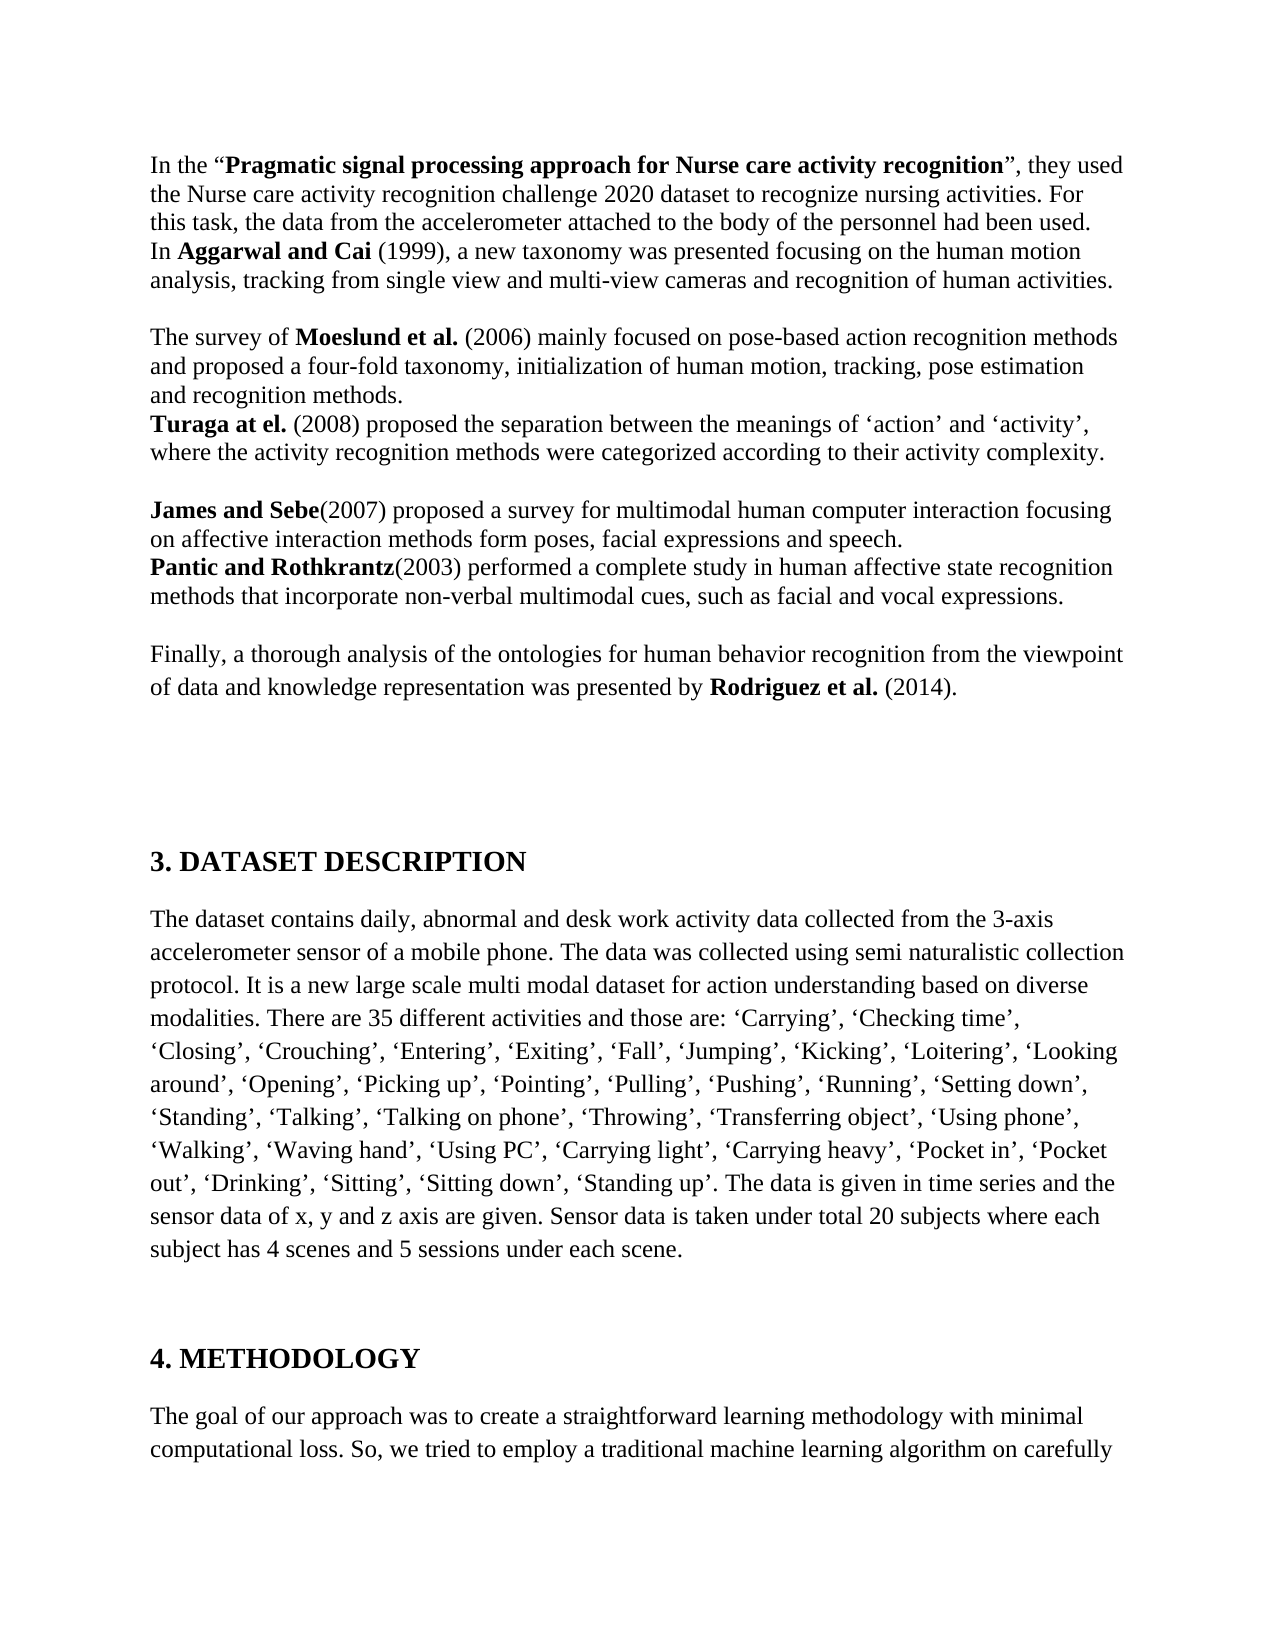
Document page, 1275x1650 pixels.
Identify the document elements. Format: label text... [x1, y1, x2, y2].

text The dataset contains daily, abnormal and desk work activity data collected from the 3-axis accelerometer sensor of a mobile phone. The data was collected using semi naturalistic collection protocol. It is a new large scale multi modal dataset for action understanding based on diverse modalities. There are 35 different activities and those are: ‘Carrying’, ‘Checking time’, ‘Closing’, ‘Crouching’, ‘Entering’, ‘Exiting’, ‘Fall’, ‘Jumping’, ‘Kicking’, ‘Loitering’, ‘Looking around’, ‘Opening’, ‘Picking up’, ‘Pointing’, ‘Pulling’, ‘Pushing’, ‘Running’, ‘Setting down’, ‘Standing’, ‘Talking’, ‘Talking on phone’, ‘Throwing’, ‘Transferring object’, ‘Using phone’, ‘Walking’, ‘Waving hand’, ‘Using PC’, ‘Carrying light’, ‘Carrying heavy’, ‘Pocket in’, ‘Pocket out’, ‘Drinking’, ‘Sitting’, ‘Sitting down’, ‘Standing up’. The data is given in time series and the sensor data of x, y and z axis are given. Sensor data is taken under total 20 subjects where each subject has 4 scenes and 5 sessions under each scene. [150, 904, 1125, 1263]
text Turaga at el. (2008) proposed the separation between the meanings of ‘action’ and ‘activity’, where the activity recognition methods were categorized according to their activity complexity. [150, 409, 1125, 466]
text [150, 1401, 1125, 1463]
text 4. METHODOLOGY [150, 1342, 1125, 1375]
text Finally, a thorough analysis of the ontologies for human behavior recognition from the viewpoint of data and knowledge representation was presented by Rodriguez et al. (2014). [150, 639, 1125, 701]
text Pantic and Rothkrantz(2003) performed a complete study in human affective state recognition methods that incorporate non-verbal multimodal cues, such as facial and vocal expressions. [150, 552, 1125, 610]
text James and Sebe(2007) proposed a survey for multimodal human computer interaction focusing on affective interaction methods form poses, facial expressions and speech. [150, 495, 1125, 552]
text In the “Pragmatic signal processing approach for Nurse care activity recognition”, they used the Nurse care activity recognition challenge 2020 dataset to recognize nursing activities. For this task, the data from the accelerometer attached to the body of the personnel had been used. [150, 150, 1125, 236]
text 3. DATASET DESCRIPTION [150, 844, 1125, 878]
text The survey of Moeslund et al. (2006) mainly focused on pose-based action recognition methods and proposed a four-fold taxonomy, initialization of human motion, tracking, pose estimation and recognition methods. [150, 322, 1125, 409]
text In Aggarwal and Cai (1999), a new taxonomy was presented focusing on the human motion analysis, tracking from single view and multi-view cameras and recognition of human activities. [150, 236, 1125, 294]
